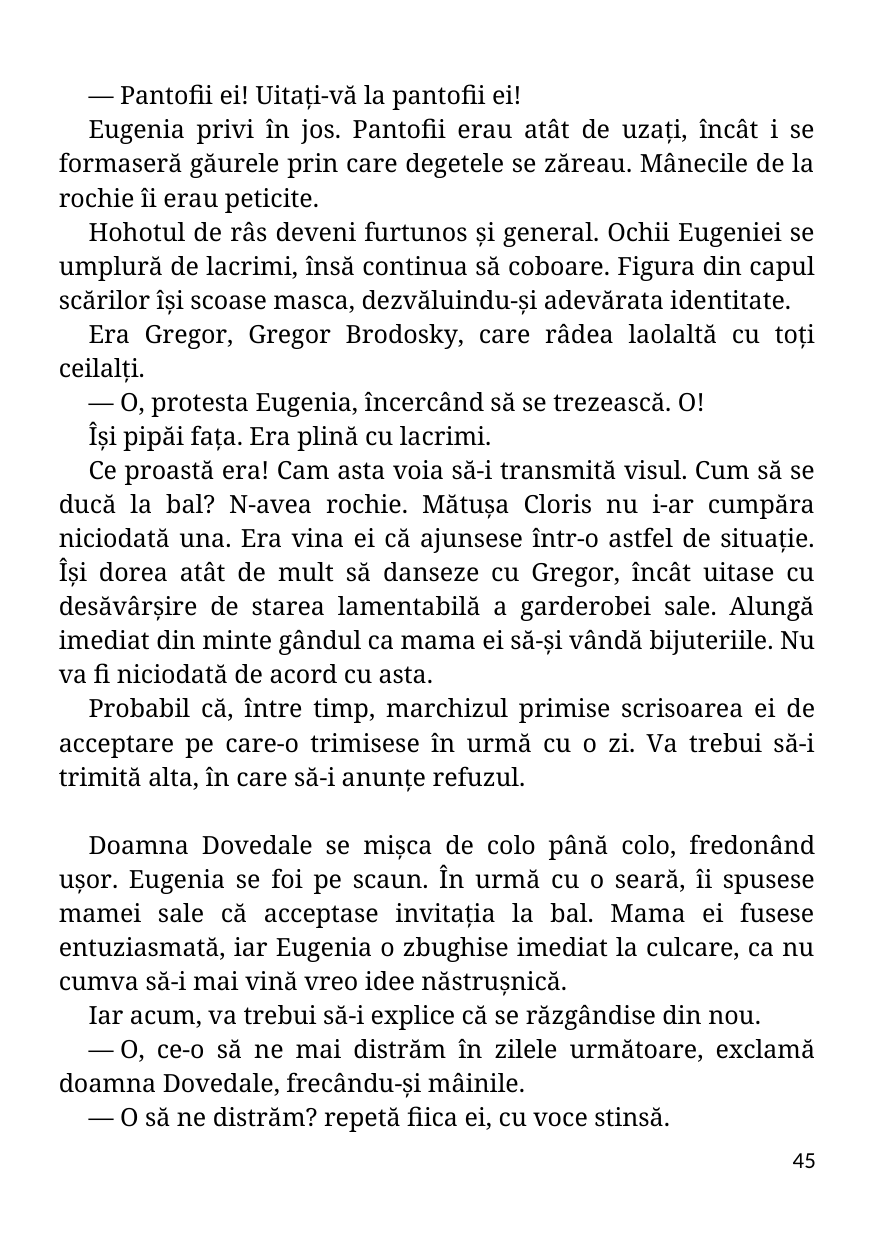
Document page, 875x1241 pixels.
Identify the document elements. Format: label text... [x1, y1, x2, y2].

text — O să ne distrăm? repetă fiica ei, cu voce stinsă. [58, 1100, 816, 1134]
text Era Gregor, Gregor Brodosky, care râdea laolaltă cu toți ceilalți. [58, 316, 816, 384]
text Iar acum, va trebui să-i explice că se răzgândise din nou. [58, 998, 816, 1032]
text — Pantofii ei! Uitați-vă la pantofii ei! [58, 78, 816, 112]
text Hohotul de râs deveni furtunos și general. Ochii Eugeniei se umplură de lacrimi, însă continua să coboare. Figura din capul scărilor își scoase masca, dezvăluindu-și adevărata identitate. [58, 214, 816, 316]
text — O, ce-o să ne mai distrăm în zilele următoare, exclamă doamna Dovedale, frecându-și mâinile. [58, 1032, 816, 1100]
text — O, protesta Eugenia, încercând să se trezească. O! [58, 384, 816, 419]
text Își pipăi fața. Era plină cu lacrimi. [58, 419, 816, 453]
text Doamna Dovedale se mișca de colo până colo, fredonând ușor. Eugenia se foi pe scaun. În urmă cu o seară, îi spusese mamei sale că acceptase invitația la bal. Mama ei fusese entuziasmată, iar Eugenia o zbughise imediat la culcare, ca nu cumva să-i mai vină vreo idee năstrușnică. [58, 827, 816, 998]
text Probabil că, între timp, marchizul primise scrisoarea ei de acceptare pe care-o trimisese în urmă cu o zi. Va trebui să-i trimită alta, în care să-i anunțe refuzul. [58, 691, 816, 793]
text Ce proastă era! Cam asta voia să-i transmită visul. Cum să se ducă la bal? N-avea rochie. Mătușa Cloris nu i-ar cumpăra niciodată una. Era vina ei că ajunsese într-o astfel de situație. Își dorea atât de mult să danseze cu Gregor, încât uitase cu desăvârșire de starea lamentabilă a garderobei sale. Alungă imediat din minte gândul ca mama ei să-și vândă bijuteriile. Nu va fi niciodată de acord cu asta. [58, 453, 816, 691]
text Eugenia privi în jos. Pantofii erau atât de uzați, încât i se formaseră găurele prin care degetele se zăreau. Mânecile de la rochie îi erau peticite. [58, 112, 816, 214]
